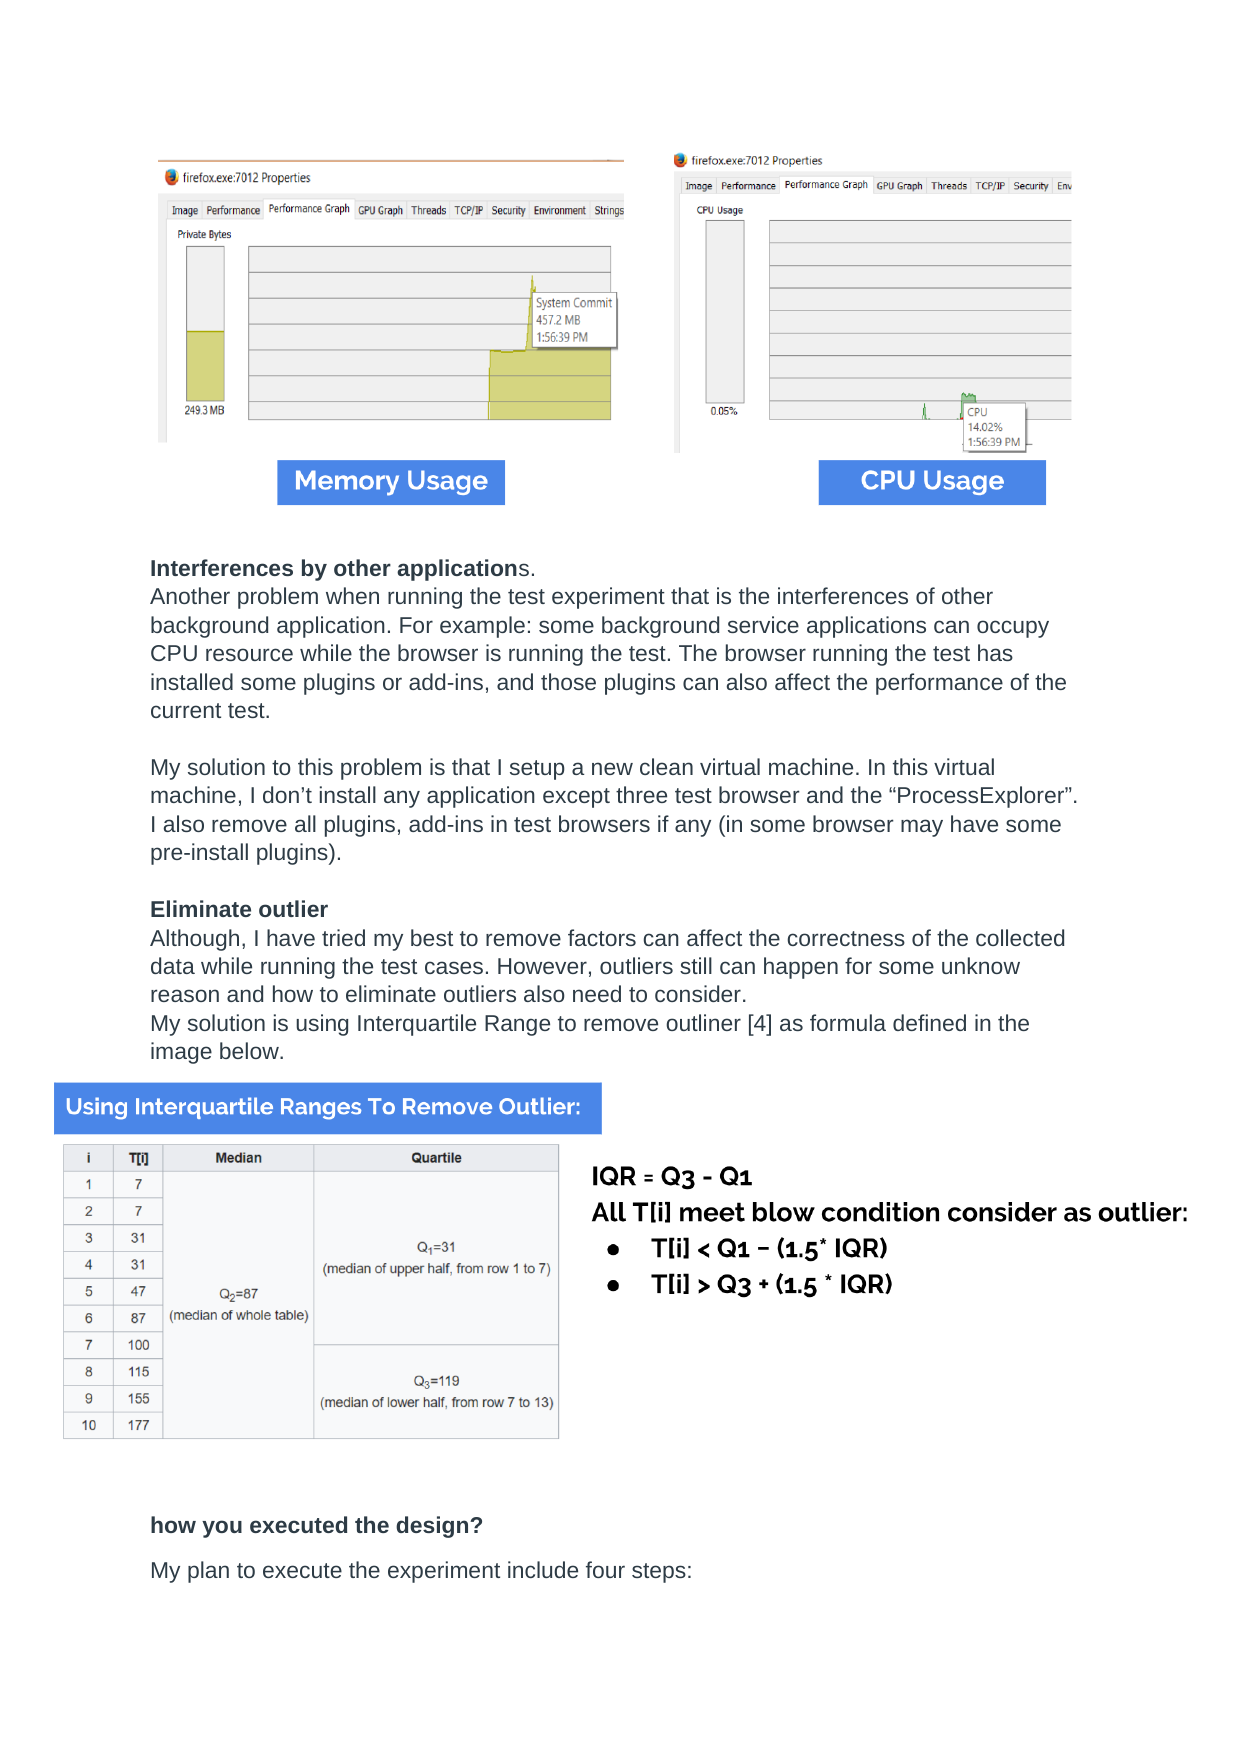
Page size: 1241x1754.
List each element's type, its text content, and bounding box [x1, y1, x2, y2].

text My plan to execute the experiment include four steps: [150, 1557, 1090, 1583]
list Another problem when running the test experiment that is the interferences of other background application. For example: some background service applications can occupy CPU resource while the browser is running the test. The browser running the test has installed some plugins or add-ins, and those plugins can also affect the performance of the current test. [150, 583, 1090, 723]
text how you executed the design? [150, 1512, 1090, 1538]
picture [47, 1080, 1188, 1443]
list Eliminate outlier [150, 896, 1090, 922]
list Interferences by other applications. [150, 555, 1090, 581]
picture [150, 150, 1089, 508]
list My solution to this problem is that I setup a new clean virtual machine. In this virtual machine, I don’t install any application except three test browser and the “ProcessExplorer”. I also remove all plugins, add-ins in test browsers if any (in some browser may have some pre-install plugins). [150, 754, 1090, 866]
list My solution is using Interquartile Range to remove outliner [4] as formula defined in the image below. [150, 1010, 1090, 1064]
list Although, I have tried my best to remove factors can affect the correctness of the collected data while running the test cases. However, outliers still can happen for some unknow reason and how to eliminate outliers also need to consider. [150, 924, 1090, 1008]
